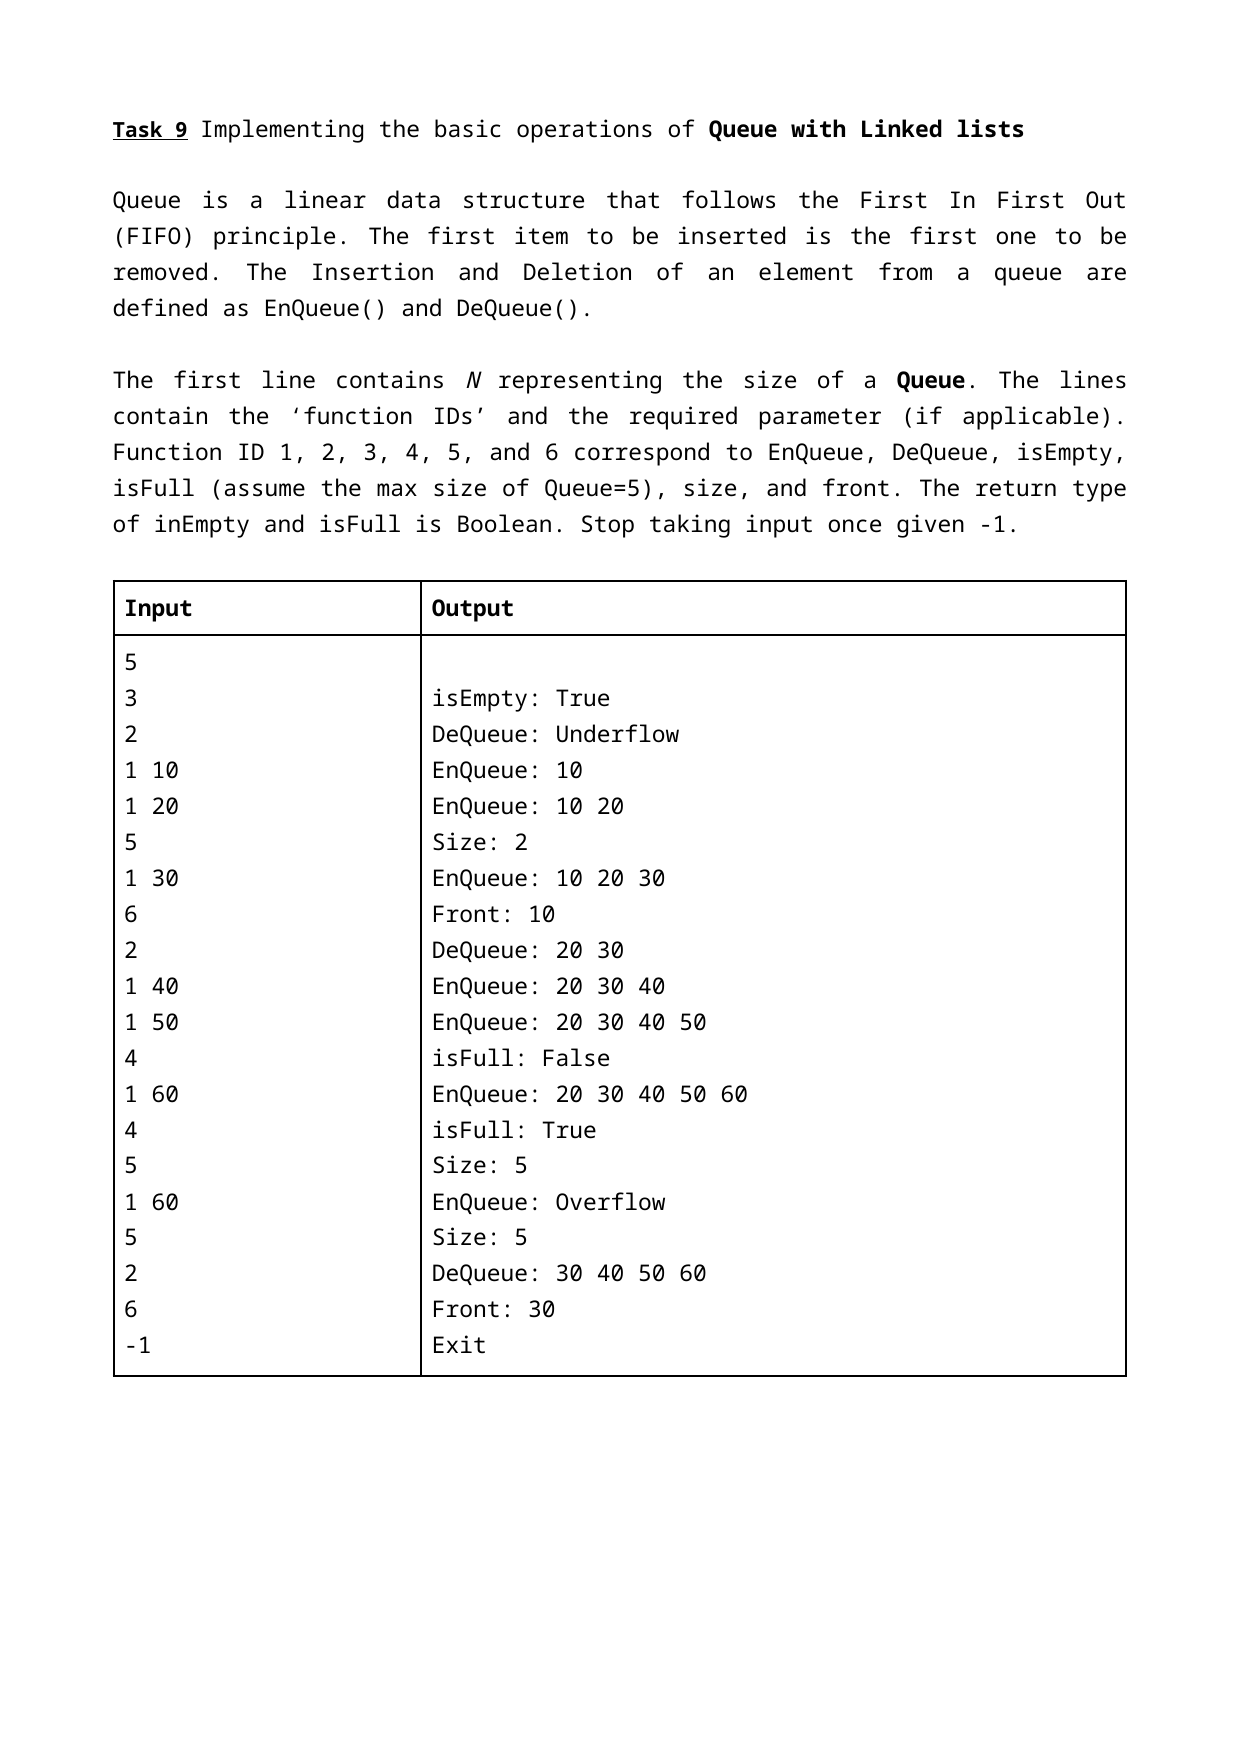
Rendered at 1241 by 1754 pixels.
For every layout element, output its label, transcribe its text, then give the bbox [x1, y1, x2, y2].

table_cell isEmpty: True DeQueue: Underflow EnQueue: 10 EnQueue: 10 20 Size: 2 EnQueue: 10 20 30 Front: 10 DeQueue: 20 30 EnQueue: 20 30 40 EnQueue: 20 30 40 50 isFull: False EnQueue: 20 30 40 50 60 isFull: True Size: 5 EnQueue: Overflow Size: 5 DeQueue: 30 40 50 60 Front: 30 Exit [422, 636, 1125, 1375]
text Task 9 Implementing the basic operations of Queue with Linked lists [112, 112, 1128, 144]
text Queue is a linear data structure that follows the First In First Out (FIFO) principle. The first item to be inserted is the first one to be removed. The Insertion and Deletion of an element from a queue are defined as EnQueue() and DeQueue(). [112, 184, 1128, 323]
text The first line contains N representing the size of a Queue. The lines contain the ‘function IDs’ and the required parameter (if applicable). Function ID 1, 2, 3, 4, 5, and 6 correspond to EnQueue, DeQueue, isEmpty, isFull (assume the max size of Queue=5), size, and front. The return type of inEmpty and isFull is Boolean. Stop taking input once given -1. [112, 364, 1128, 539]
table_header Input [115, 582, 420, 634]
table_cell 5 3 2 1 10 1 20 5 1 30 6 2 1 40 1 50 4 1 60 4 5 1 60 5 2 6 -1 [115, 636, 420, 1375]
table_header Output [422, 582, 1125, 634]
